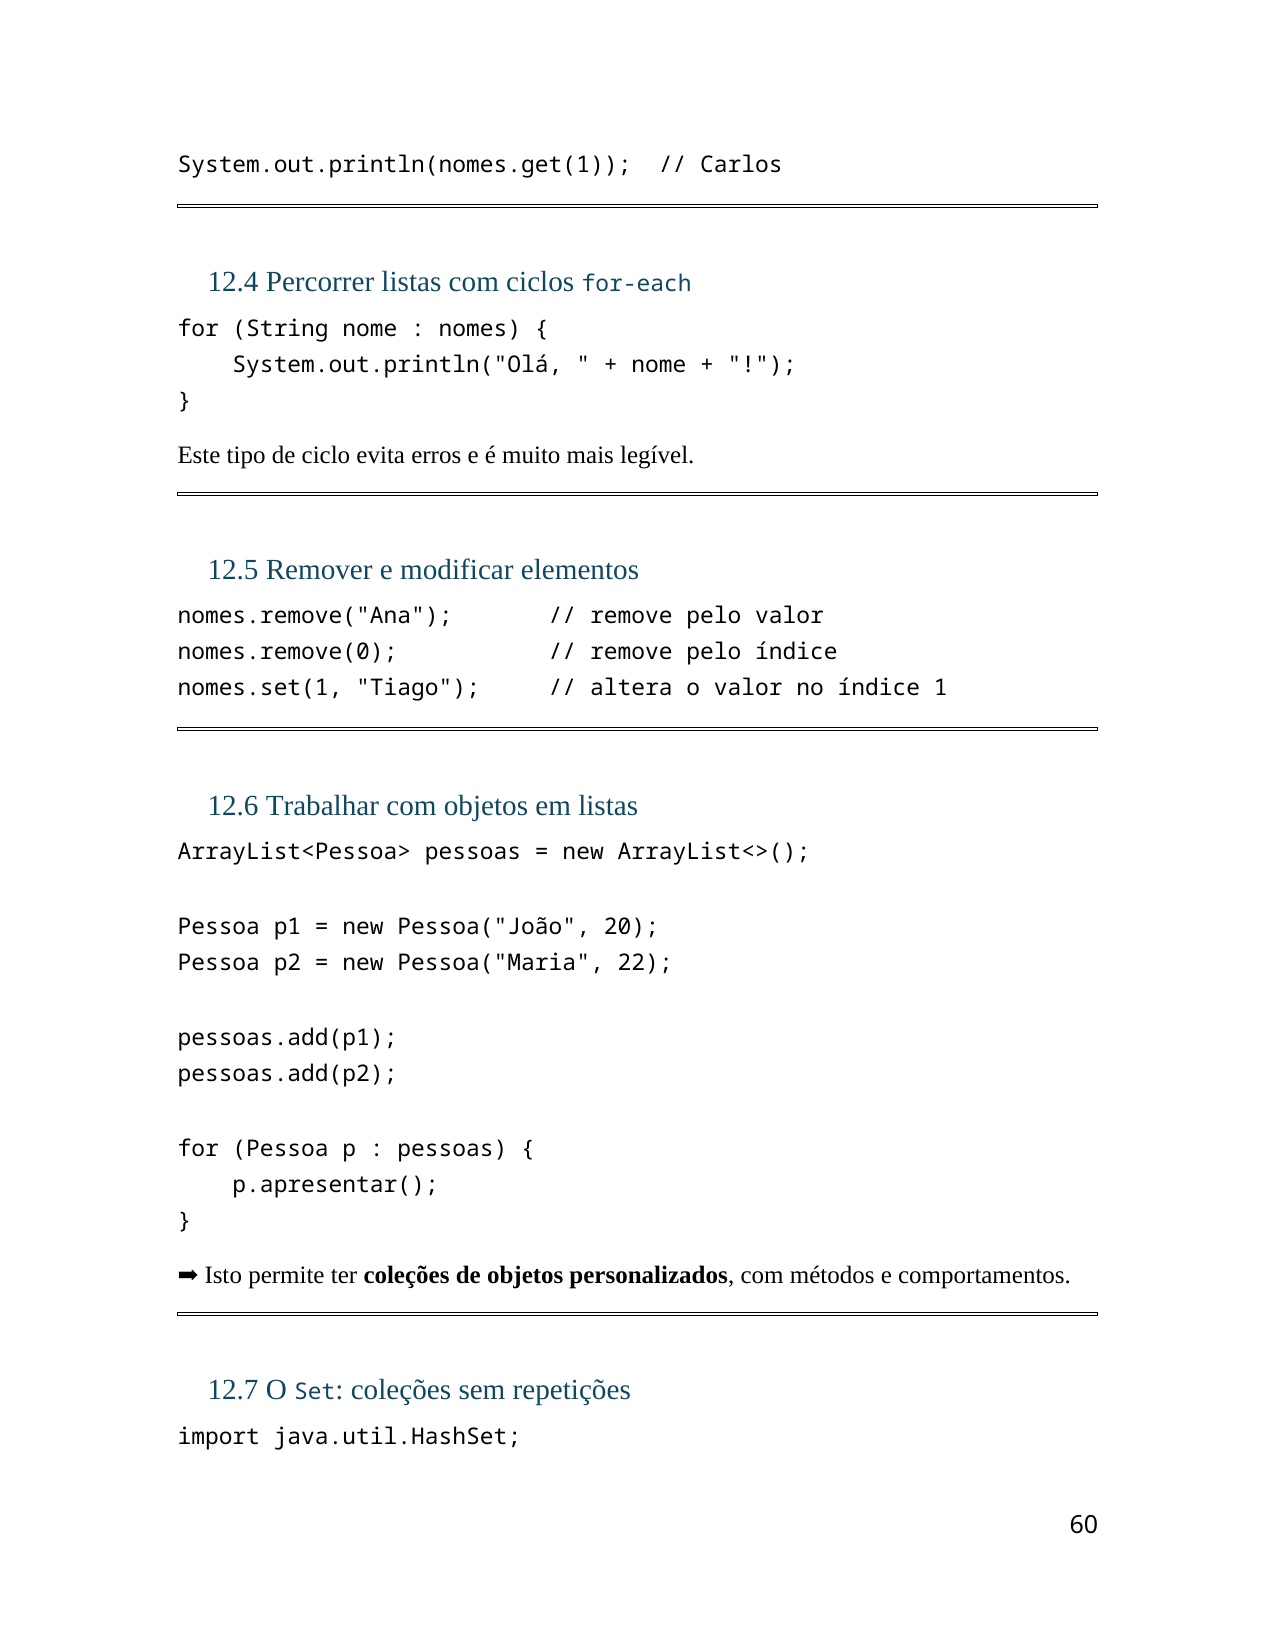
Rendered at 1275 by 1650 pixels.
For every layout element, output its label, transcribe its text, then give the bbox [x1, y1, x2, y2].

text for (String nome : nomes) { System.out.println("Olá, " + nome + "!"); } [177, 312, 1098, 415]
text ArrayList<Pessoa> pessoas = new ArrayList<>(); Pessoa p1 = new Pessoa("João", 20); Pessoa p2 = new Pessoa("Maria", 22); pessoas.add(p1); pessoas.add(p2); for (Pessoa p : pessoas) { p.apresentar(); } [177, 835, 1098, 1235]
text Este tipo de ciclo evita erros e é muito mais legível. [177, 441, 1098, 469]
subtitle 🧱 12.6 Trabalhar com objetos em listas [177, 788, 1098, 821]
text System.out.println(nomes.get(1)); // Carlos [177, 148, 1098, 179]
text nomes.remove("Ana"); // remove pelo valor nomes.remove(0); // remove pelo índice nomes.set(1, "Tiago"); // altera o valor no índice 1 [177, 599, 1098, 702]
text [177, 1420, 1098, 1490]
subtitle 🔁 12.4 Percorrer listas com ciclos for-each [177, 264, 1098, 298]
subtitle 🔄 12.5 Remover e modificar elementos [177, 552, 1098, 586]
subtitle 🌐 12.7 O Set: coleções sem repetições [177, 1372, 1098, 1406]
text ➡️ Isto permite ter coleções de objetos personalizados, com métodos e comportamentos. [177, 1261, 1098, 1289]
